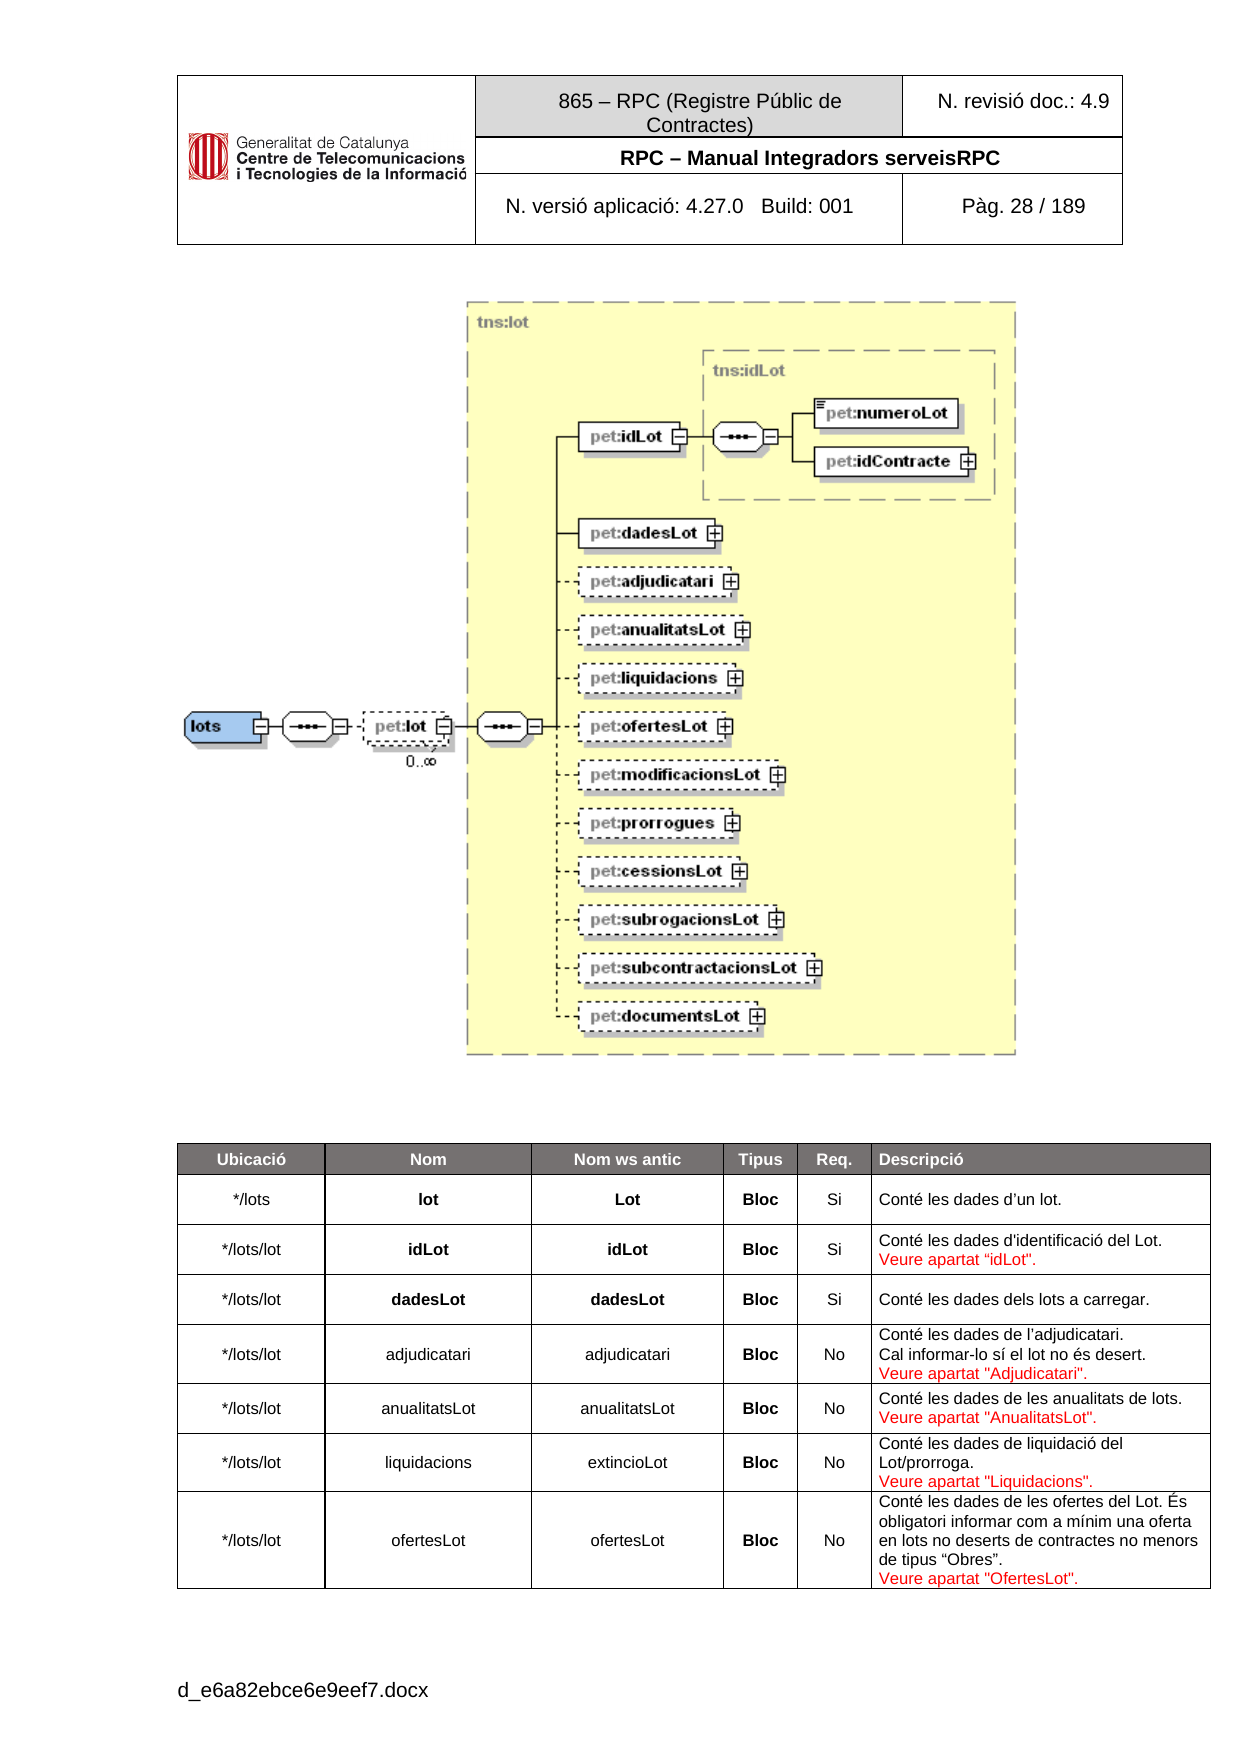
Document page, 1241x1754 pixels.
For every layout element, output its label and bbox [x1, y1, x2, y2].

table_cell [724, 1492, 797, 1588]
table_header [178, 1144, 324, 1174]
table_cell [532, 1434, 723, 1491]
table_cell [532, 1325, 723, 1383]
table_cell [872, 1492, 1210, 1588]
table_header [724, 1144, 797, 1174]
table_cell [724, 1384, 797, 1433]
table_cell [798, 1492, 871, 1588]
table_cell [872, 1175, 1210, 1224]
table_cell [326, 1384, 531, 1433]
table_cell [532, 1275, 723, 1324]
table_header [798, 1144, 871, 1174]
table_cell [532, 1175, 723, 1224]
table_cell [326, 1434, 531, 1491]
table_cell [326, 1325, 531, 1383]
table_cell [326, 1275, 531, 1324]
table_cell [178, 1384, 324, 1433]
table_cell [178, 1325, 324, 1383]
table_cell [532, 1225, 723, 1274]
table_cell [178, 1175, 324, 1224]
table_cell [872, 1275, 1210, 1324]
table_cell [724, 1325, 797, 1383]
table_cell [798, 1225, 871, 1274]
picture [177, 268, 1123, 1095]
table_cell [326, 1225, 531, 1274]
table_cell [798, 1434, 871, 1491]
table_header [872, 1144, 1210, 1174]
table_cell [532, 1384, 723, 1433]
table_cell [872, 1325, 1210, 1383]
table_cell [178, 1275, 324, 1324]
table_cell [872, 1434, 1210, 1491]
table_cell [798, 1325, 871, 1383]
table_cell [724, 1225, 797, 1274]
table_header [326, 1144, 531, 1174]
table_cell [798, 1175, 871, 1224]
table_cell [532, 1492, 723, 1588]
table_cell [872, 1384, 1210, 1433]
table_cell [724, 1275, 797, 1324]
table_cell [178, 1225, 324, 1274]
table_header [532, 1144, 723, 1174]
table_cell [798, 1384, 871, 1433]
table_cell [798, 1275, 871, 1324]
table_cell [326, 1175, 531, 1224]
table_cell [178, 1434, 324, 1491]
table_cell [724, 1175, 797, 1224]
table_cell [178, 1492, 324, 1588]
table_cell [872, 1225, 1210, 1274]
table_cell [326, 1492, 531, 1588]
picture [188, 133, 467, 182]
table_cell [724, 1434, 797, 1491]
